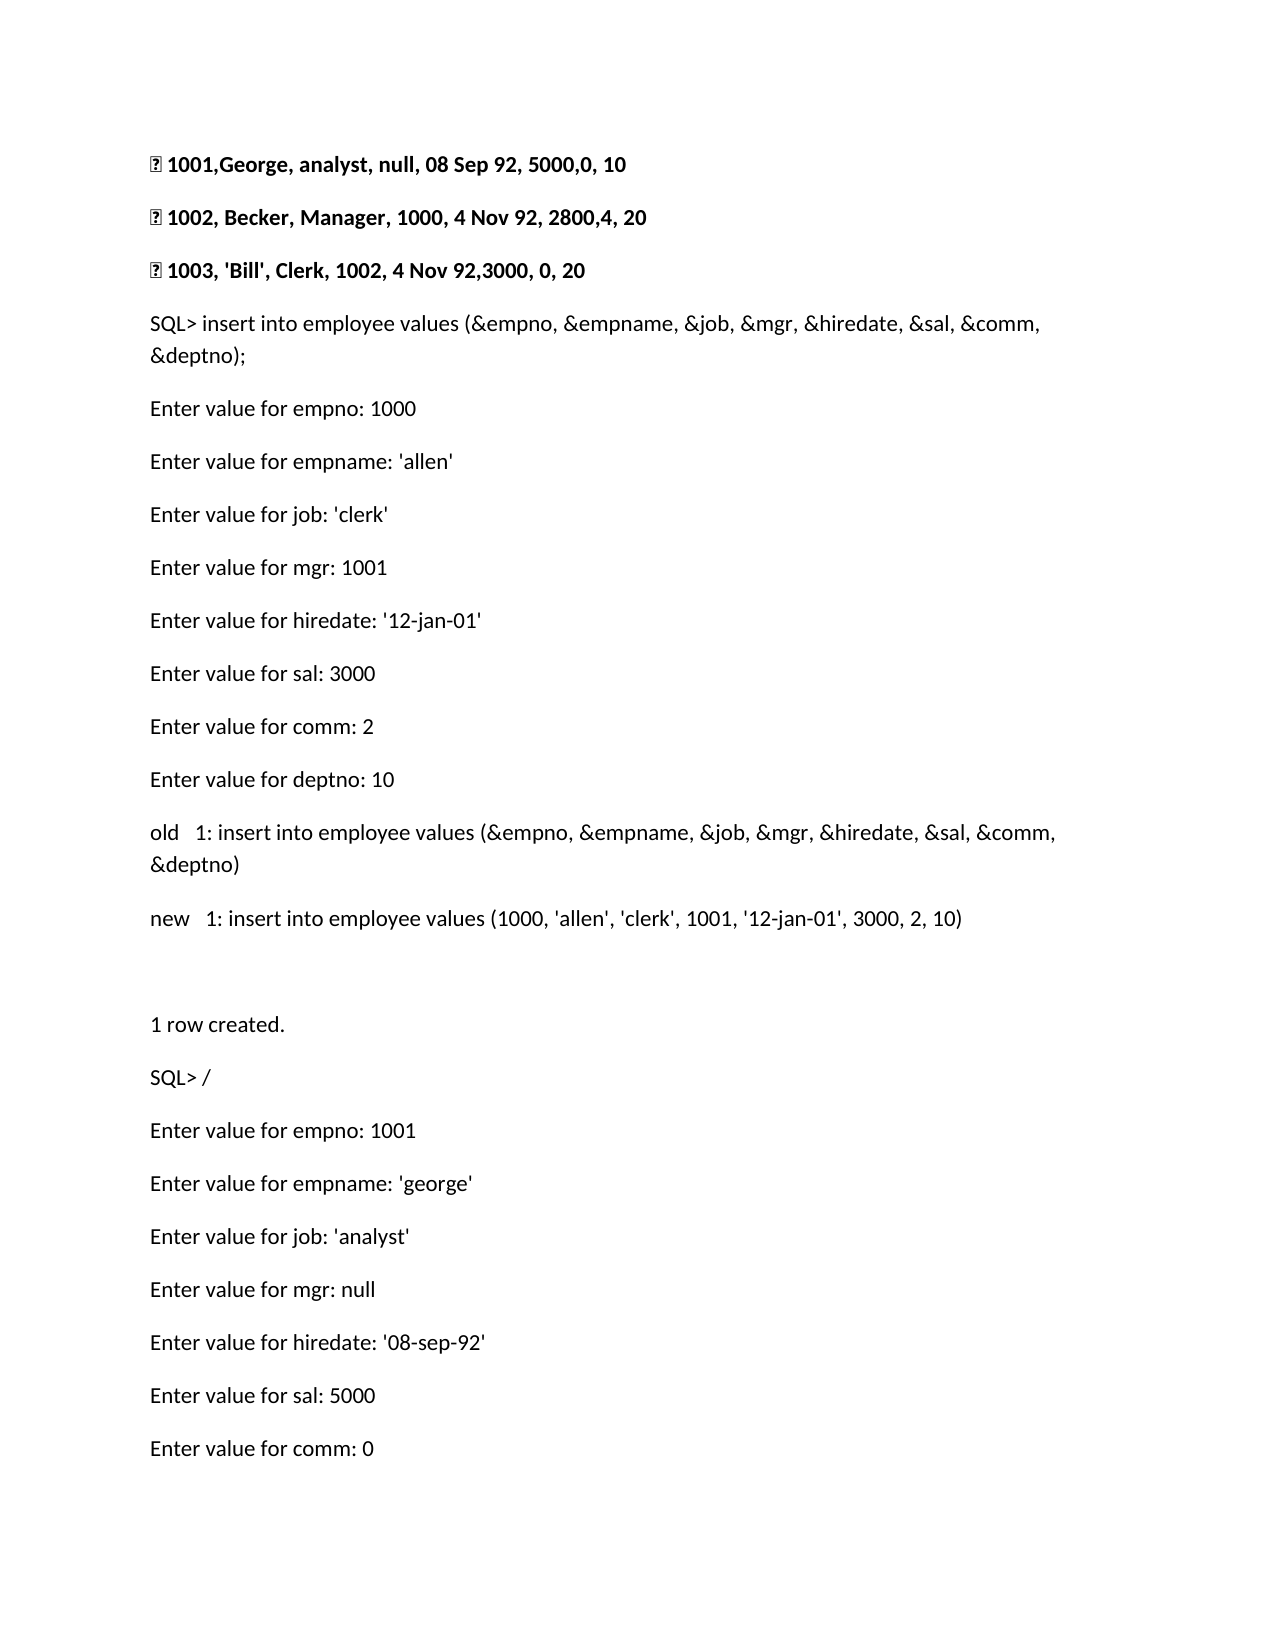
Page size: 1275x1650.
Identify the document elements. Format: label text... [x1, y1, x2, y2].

text  1002, Becker, Manager, 1000, 4 Nov 92, 2800,4, 20 [150, 203, 1125, 231]
text Enter value for sal: 3000 [150, 659, 1125, 687]
text Enter value for job: 'clerk' [150, 500, 1125, 528]
text Enter value for deptno: 10 [150, 765, 1125, 793]
text Enter value for hiredate: '12-jan-01' [150, 606, 1125, 634]
text 1 row created. [150, 1010, 1125, 1038]
text Enter value for job: 'analyst' [150, 1222, 1125, 1250]
text Enter value for empname: 'george' [150, 1169, 1125, 1197]
text Enter value for sal: 5000 [150, 1381, 1125, 1409]
text Enter value for hiredate: '08-sep-92' [150, 1328, 1125, 1356]
text Enter value for empno: 1001 [150, 1116, 1125, 1144]
text SQL> insert into employee values (&empno, &empname, &job, &mgr, &hiredate, &sal, &comm, &deptno); [150, 309, 1125, 369]
text Enter value for mgr: 1001 [150, 553, 1125, 581]
text Enter value for comm: 0 [150, 1434, 1125, 1462]
text Enter value for empname: 'allen' [150, 447, 1125, 475]
text SQL> / [150, 1063, 1125, 1091]
text  1001,George, analyst, null, 08 Sep 92, 5000,0, 10 [150, 150, 1125, 178]
text Enter value for empno: 1000 [150, 394, 1125, 422]
text Enter value for mgr: null [150, 1275, 1125, 1303]
text Enter value for comm: 2 [150, 712, 1125, 740]
text  1003, 'Bill', Clerk, 1002, 4 Nov 92,3000, 0, 20 [150, 256, 1125, 284]
text new 1: insert into employee values (1000, 'allen', 'clerk', 1001, '12-jan-01', 3000, 2, 10) [150, 904, 1125, 932]
text old 1: insert into employee values (&empno, &empname, &job, &mgr, &hiredate, &sal, &comm, &deptno) [150, 818, 1125, 879]
